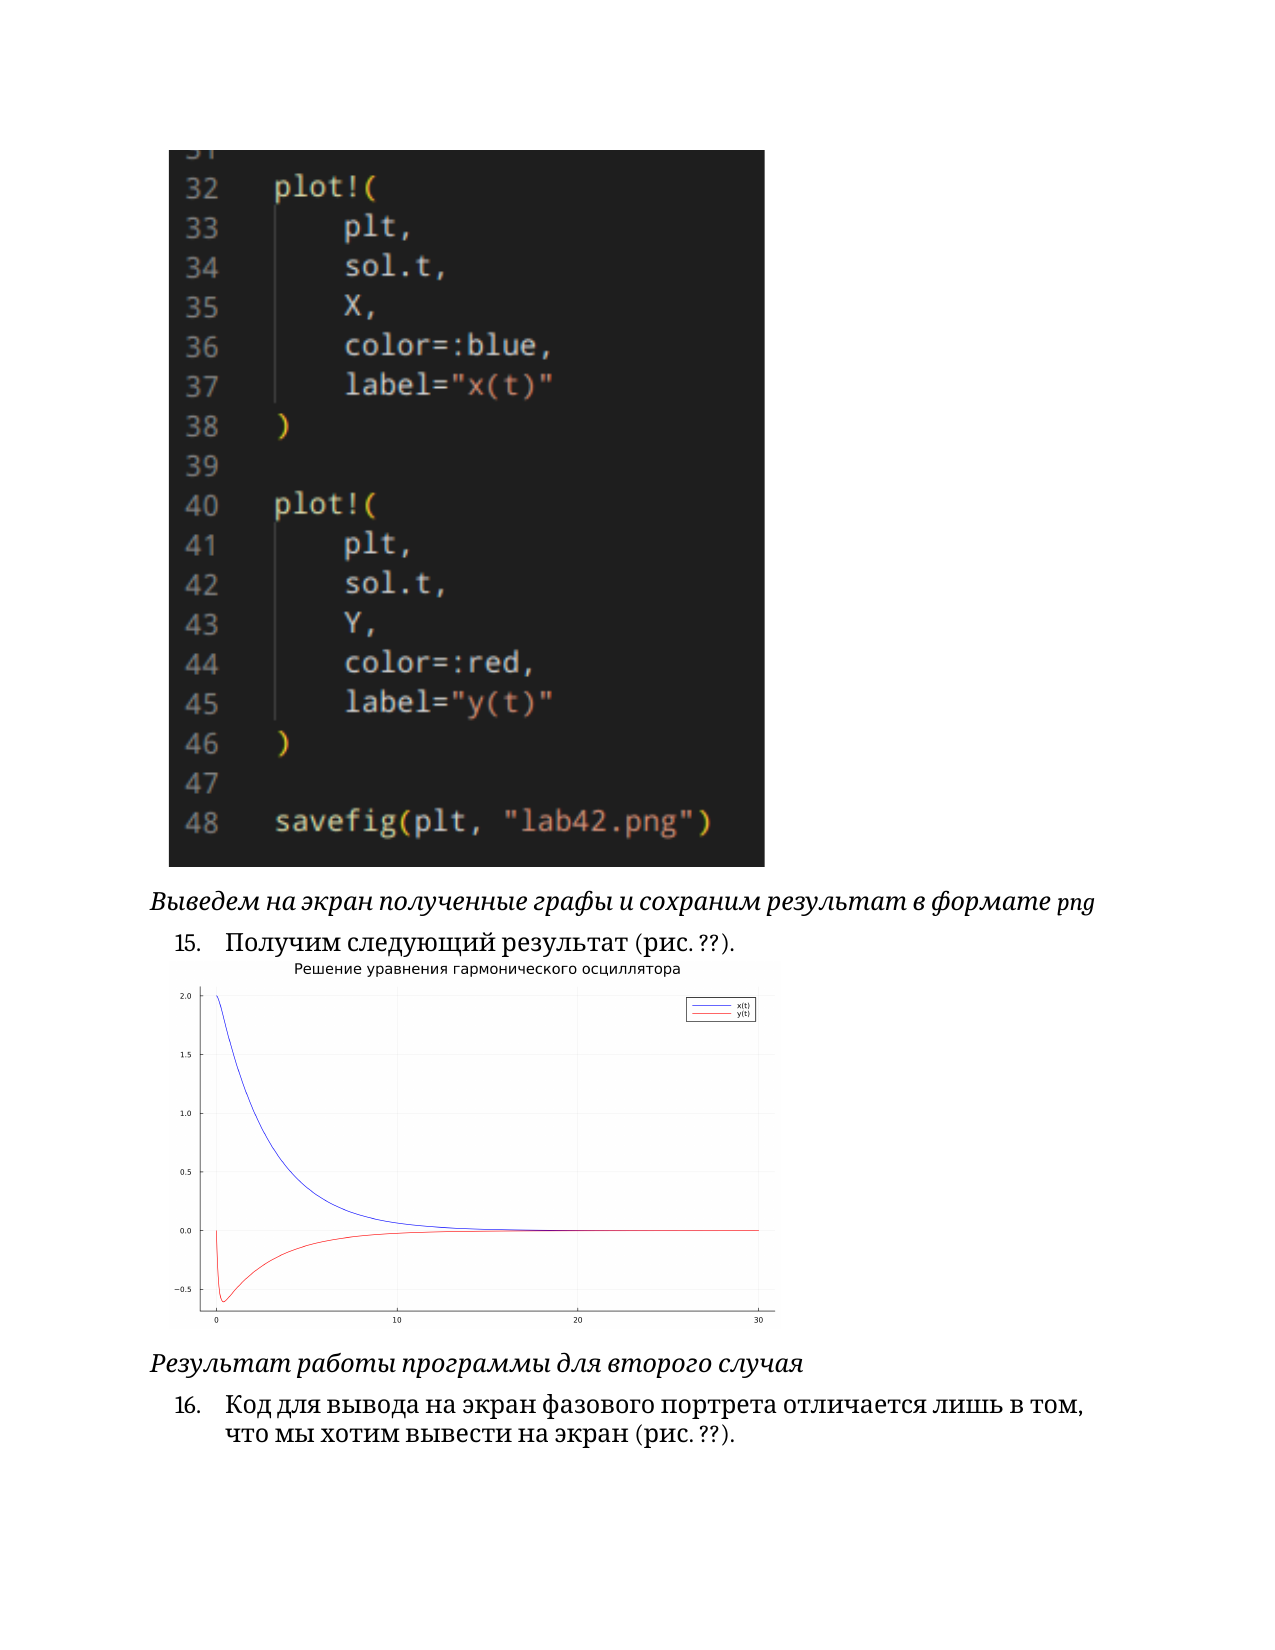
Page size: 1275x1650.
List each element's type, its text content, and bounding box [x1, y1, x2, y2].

picture [168, 150, 765, 867]
list Получим следующий результат (рис. ??). [175, 929, 1125, 957]
list Код для вывода на экран фазового портрета отличается лишь в том, что мы хотим вывести на экран (рис. ??). [175, 1391, 1125, 1448]
text Результат работы программы для второго случая [150, 1349, 1125, 1378]
picture [168, 961, 782, 1329]
text Выведем на экран полученные графы и сохраним результат в формате png [150, 887, 1125, 916]
